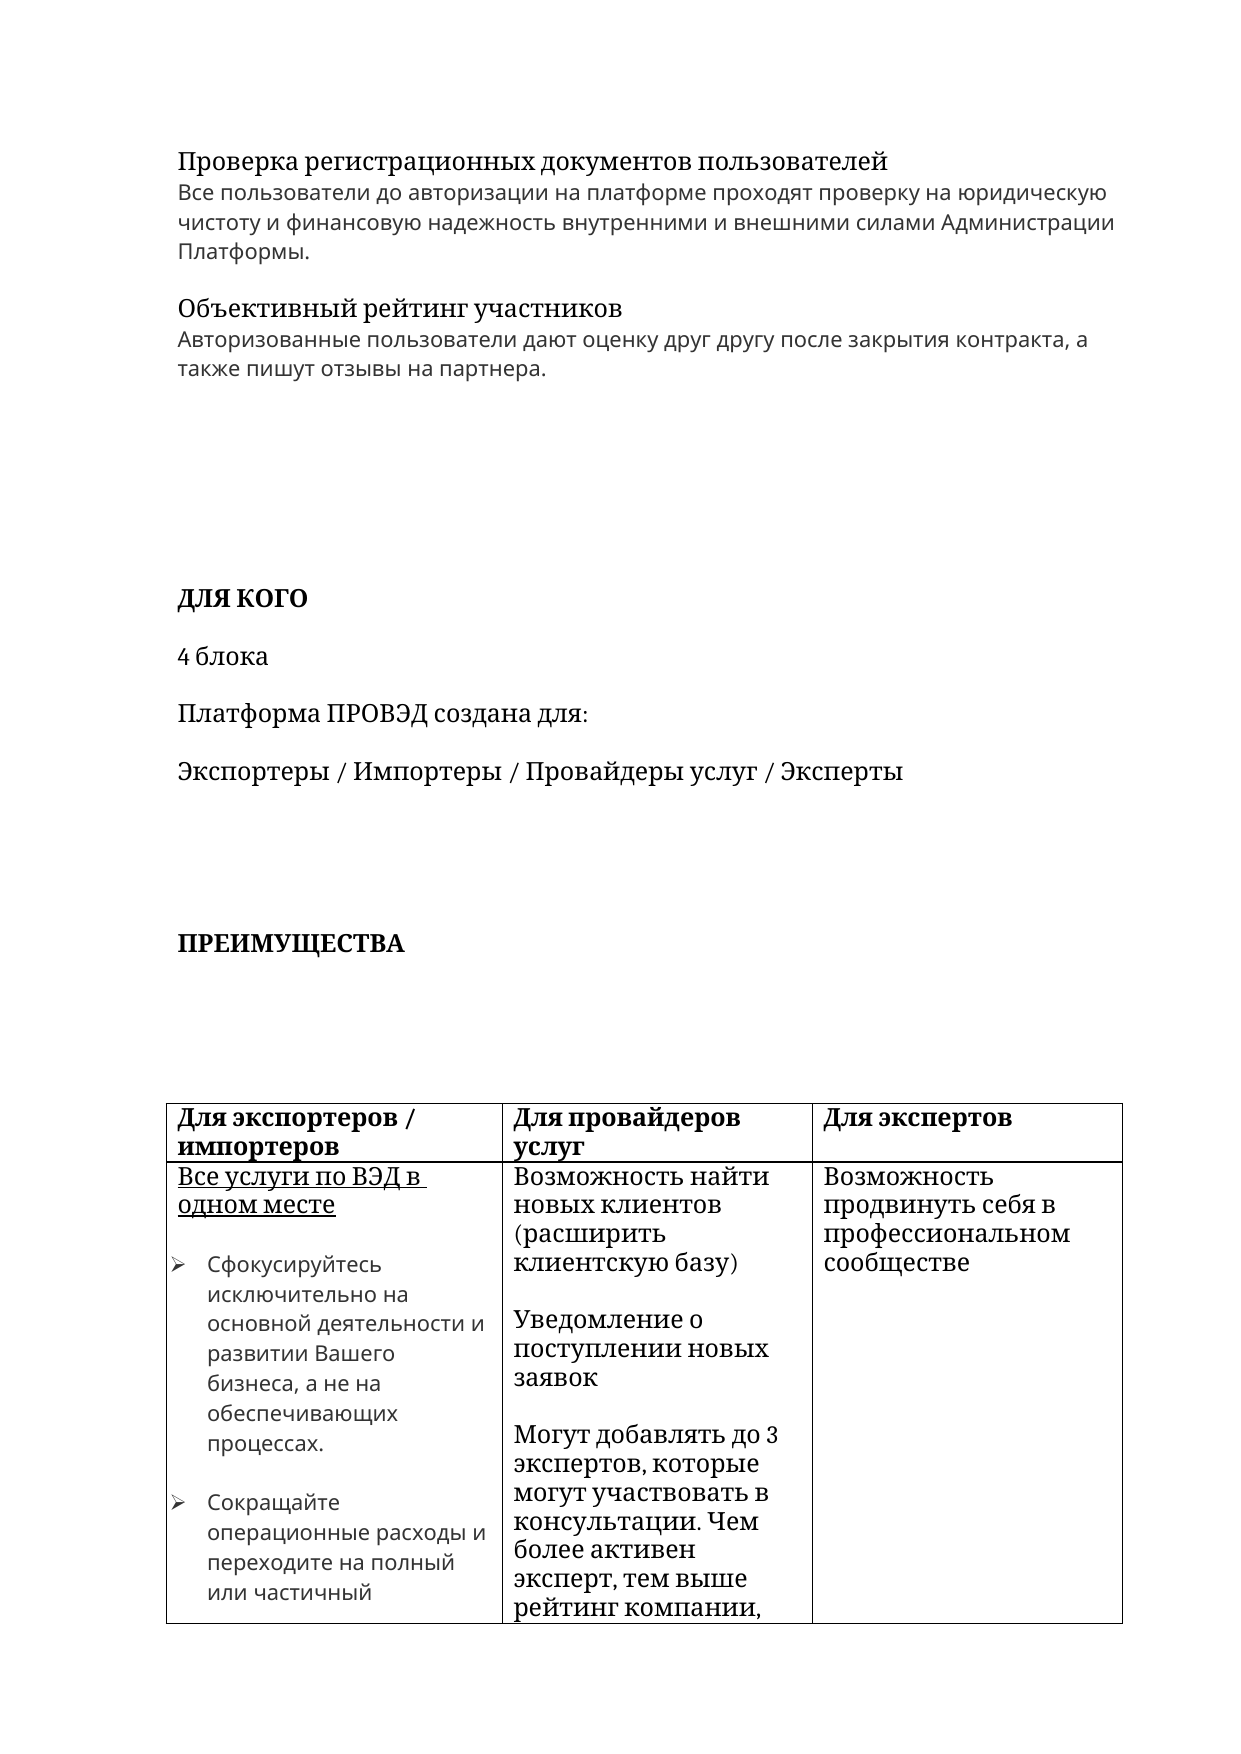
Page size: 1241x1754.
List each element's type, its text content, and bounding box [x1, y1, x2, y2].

text Авторизованные пользователи дают оценку друг другу после закрытия контракта, а также пишут отзывы на партнера. [177, 323, 1152, 383]
text Объективный рейтинг участников [177, 295, 1152, 323]
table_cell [167, 1163, 502, 1622]
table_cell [503, 1163, 812, 1622]
text Экспортеры / Импортеры / Провайдеры услуг / Эксперты [177, 758, 1152, 787]
text 4 блока [177, 643, 1152, 672]
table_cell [813, 1163, 1122, 1622]
text Все пользователи до авторизации на платформе проходят проверку на юридическую чистоту и финансовую надежность внутренними и внешними силами Администрации Платформы. [310, 177, 1152, 266]
table_header Для экспортеров / импортеров [167, 1104, 502, 1161]
table_header Для экспертов [813, 1104, 1122, 1161]
text Проверка регистрационных документов пользователей [177, 148, 1152, 177]
text ПРЕИМУЩЕСТВА [177, 930, 1152, 959]
text ДЛЯ КОГО [177, 585, 1152, 614]
table_header Для провайдеров услуг [503, 1104, 812, 1161]
text Платформа ПРОВЭД создана для: [177, 700, 1152, 729]
